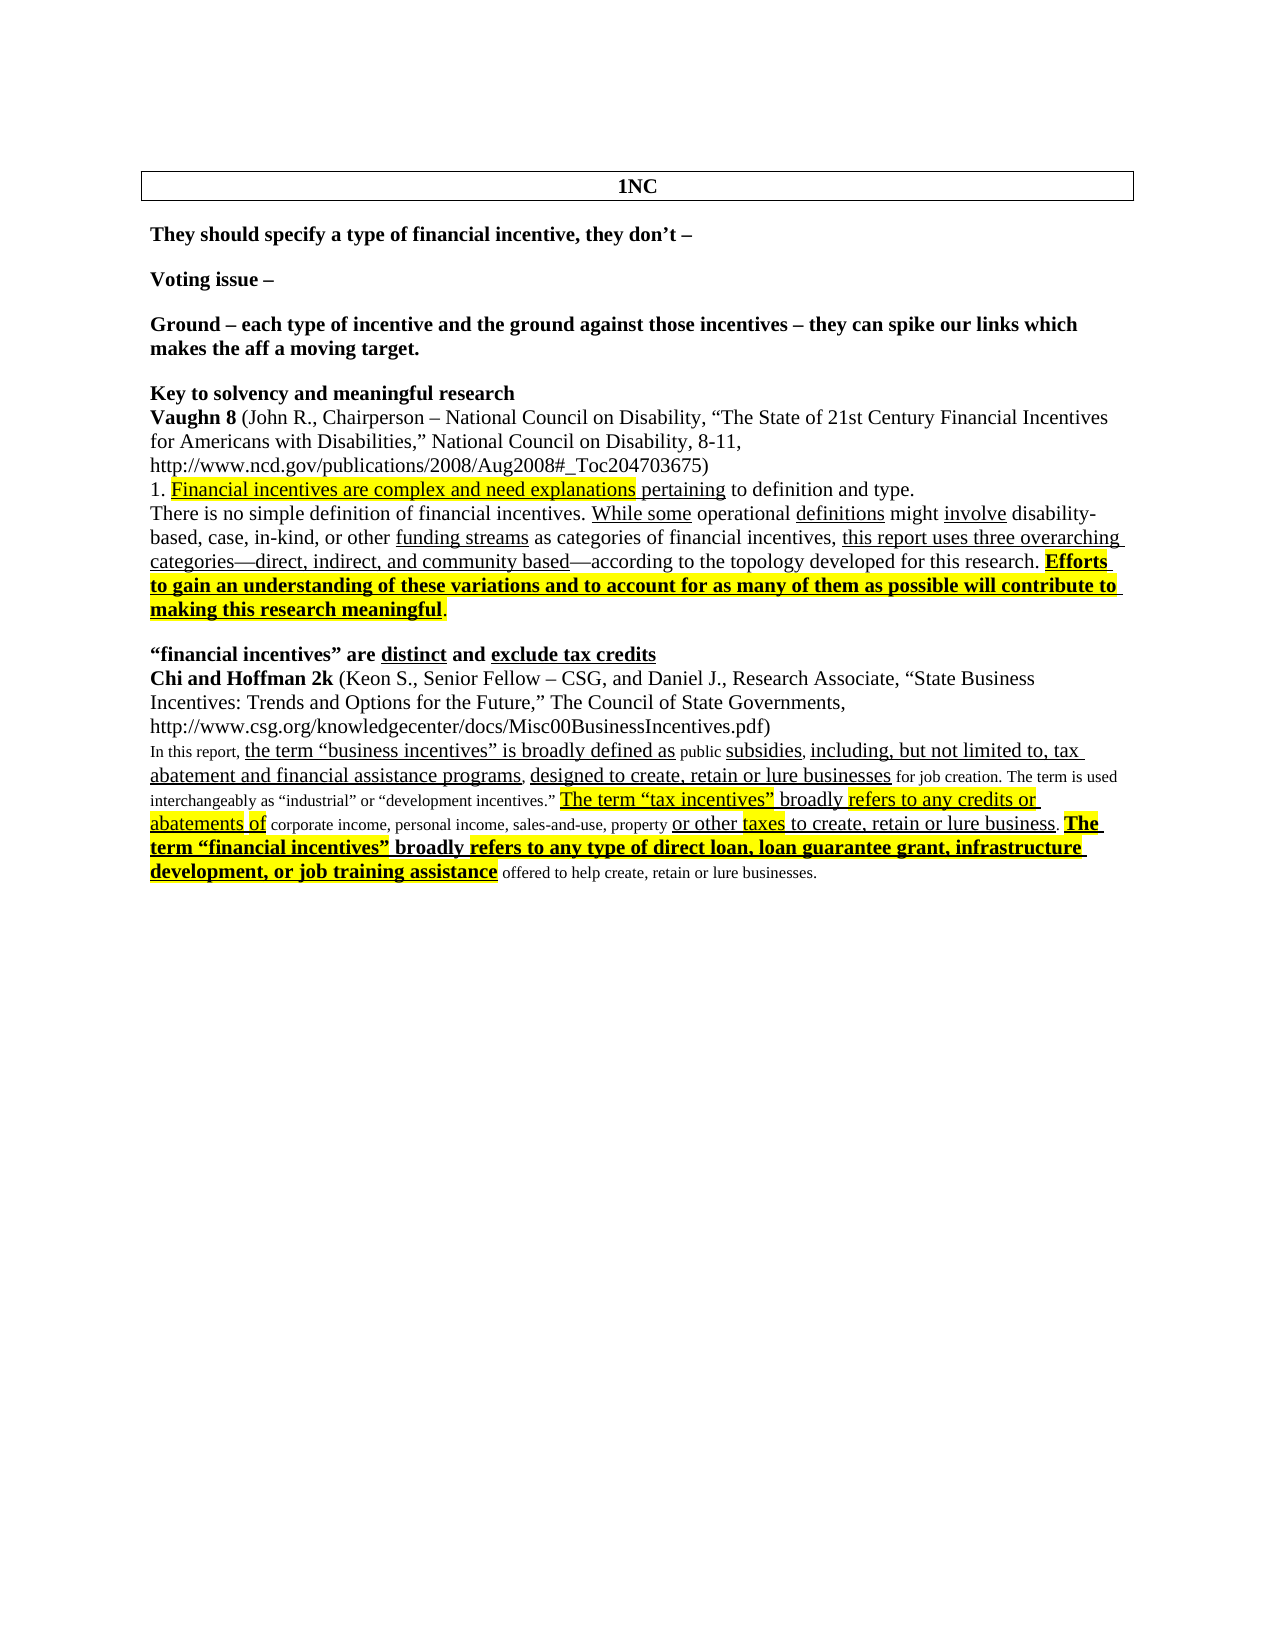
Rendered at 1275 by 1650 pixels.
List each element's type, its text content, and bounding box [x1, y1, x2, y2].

subtitle Key to solvency and meaningful research [150, 381, 1125, 405]
text There is no simple definition of financial incentives. While some operational definitions might involve disability-based, case, in-kind, or other funding streams as categories of financial incentives, this report uses three overarching categories—direct, indirect, and community based—according to the topology developed for this research. Efforts to gain an understanding of these variations and to account for as many of them as possible will contribute to making this research meaningful. [150, 501, 1125, 621]
text In this report, the term “business incentives” is broadly defined as public subsidies, including, but not limited to, tax abatement and financial assistance programs, designed to create, retain or lure businesses for job creation. The term is used interchangeably as “industrial” or “development incentives.” The term “tax incentives” broadly refers to any credits or abatements of corporate income, personal income, sales-and-use, property or other taxes to create, retain or lure business. The term “financial incentives” broadly refers to any type of direct loan, loan guarantee grant, infrastructure development, or job training assistance offered to help create, retain or lure businesses. [150, 738, 1125, 883]
text Chi and Hoffman 2k (Keon S., Senior Fellow – CSG, and Daniel J., Research Associate, “State Business Incentives: Trends and Options for the Future,” The Council of State Governments, http://www.csg.org/knowledgecenter/docs/Misc00BusinessIncentives.pdf) [150, 666, 1125, 738]
subtitle Voting issue – [150, 267, 1125, 291]
subtitle They should specify a type of financial incentive, they don’t – [150, 222, 1125, 246]
text 1. Financial incentives are complex and need explanations pertaining to definition and type. [636, 477, 1125, 501]
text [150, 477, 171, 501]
text Vaughn 8 (John R., Chairperson – National Council on Disability, “The State of 21st Century Financial Incentives for Americans with Disabilities,” National Council on Disability, 8-11, http://www.ncd.gov/publications/2008/Aug2008#_Toc204703675) [150, 405, 1125, 477]
subtitle 1NC [142, 172, 1133, 200]
subtitle Ground – each type of incentive and the ground against those incentives – they can spike our links which makes the aff a moving target. [150, 312, 1125, 360]
subtitle “financial incentives” are distinct and exclude tax credits [150, 642, 1125, 666]
